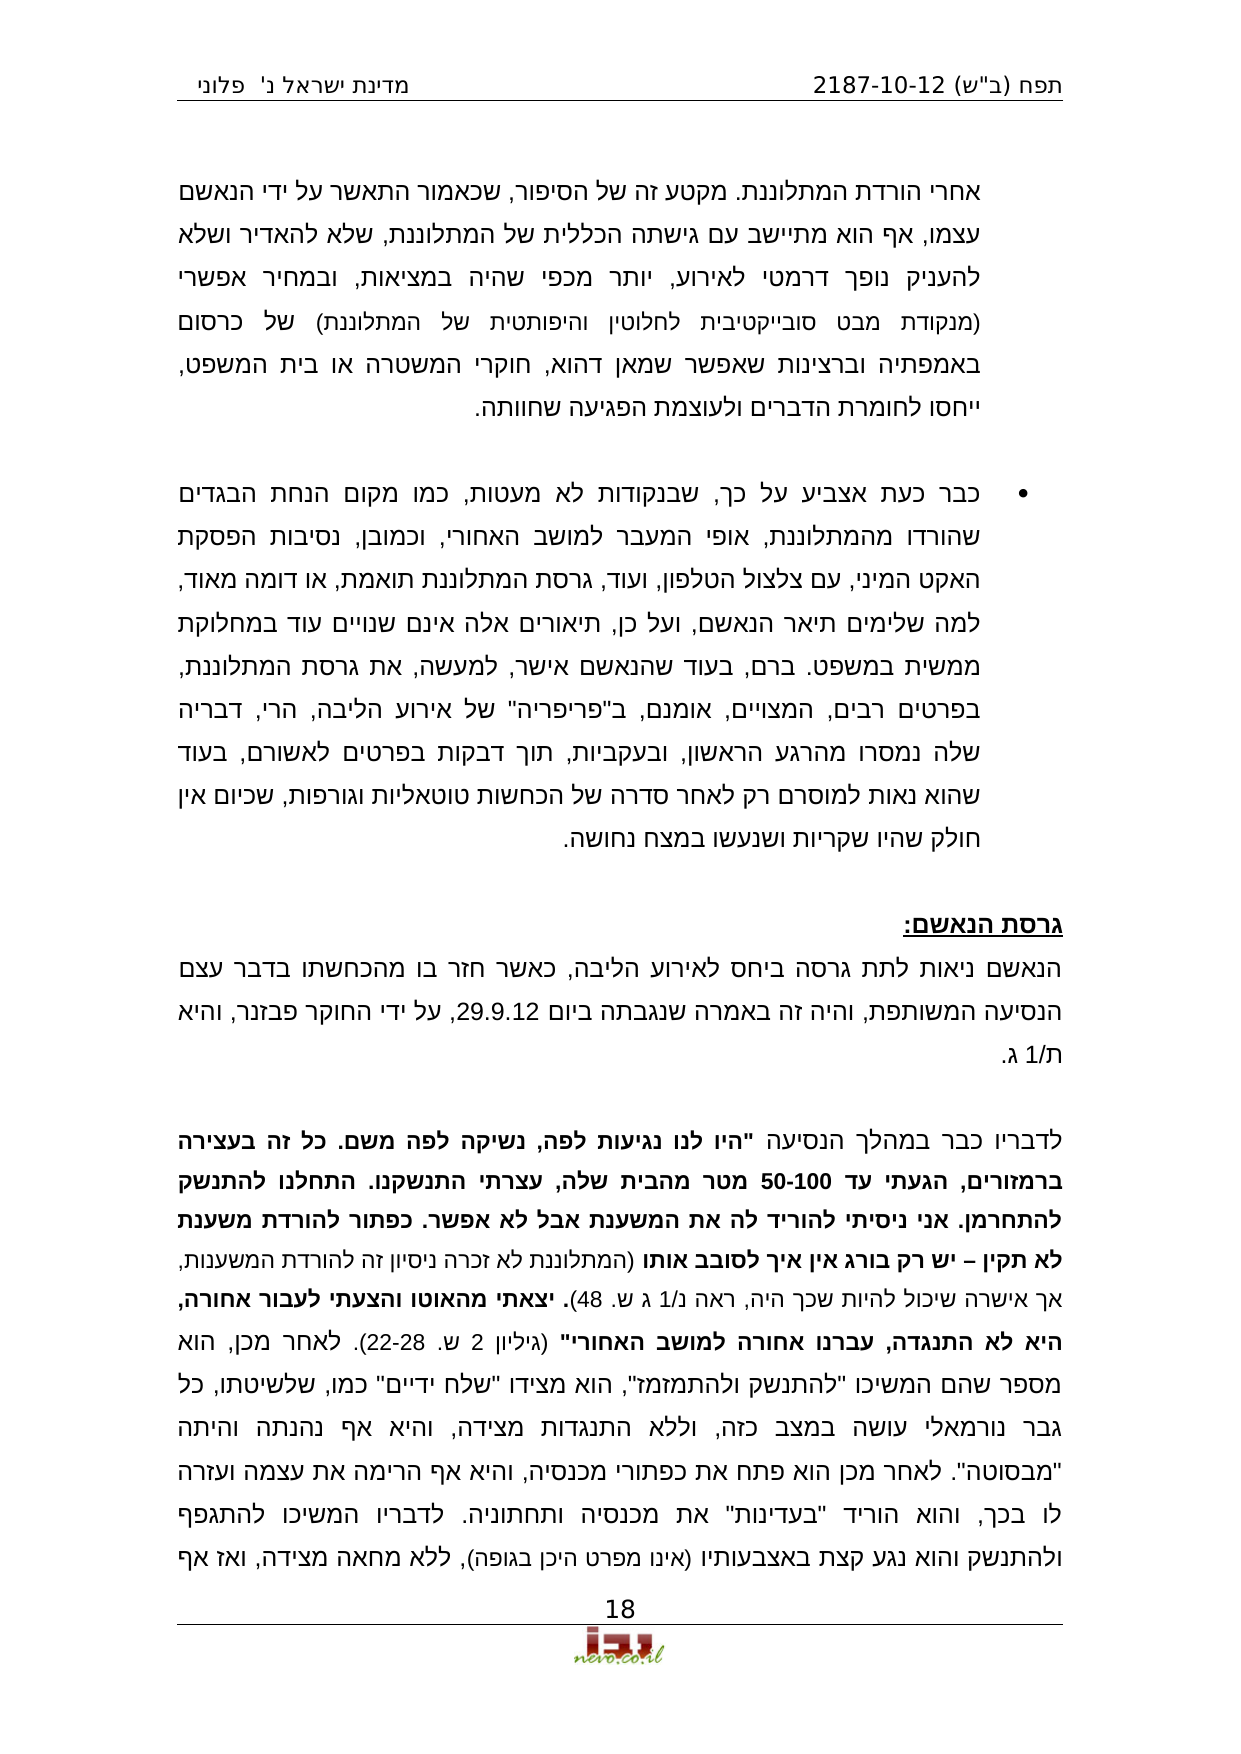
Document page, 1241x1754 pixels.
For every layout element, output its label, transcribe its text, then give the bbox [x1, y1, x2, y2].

text הנאשם ניאות לתת גרסה ביחס לאירוע הליבה, כאשר חזר בו מהכחשתו בדבר עצם הנסיעה המשותפת, והיה זה באמרה שנגבתה ביום 29.9.12, על ידי החוקר פבזנר, והיא ת/1 ג. [177, 953, 1063, 1068]
text גרסת הנאשם: [177, 910, 1063, 939]
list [177, 177, 1019, 422]
list כבר כעת אצביע על כך, שבנקודות לא מעטות, כמו מקום הנחת הבגדים שהורדו מהמתלוננת, אופי המעבר למושב האחורי, וכמובן, נסיבות הפסקת האקט המיני, עם צלצול הטלפון, ועוד, גרסת המתלוננת תואמת, או דומה מאוד, למה שלימים תיאר הנאשם, ועל כן, תיאורים אלה אינם שנויים עוד במחלוקת ממשית במשפט. ברם, בעוד שהנאשם אישר, למעשה, את גרסת המתלוננת, בפרטים רבים, המצויים, אומנם, ב"פריפריה" של אירוע הליבה, הרי, דבריה שלה נמסרו מהרגע הראשון, ובעקביות, תוך דבקות בפרטים לאשורם, בעוד שהוא נאות למוסרם רק לאחר סדרה של הכחשות טוטאליות וגורפות, שכיום אין חולק שהיו שקריות ושנעשו במצח נחושה. [177, 479, 1019, 853]
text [177, 1126, 1063, 1571]
picture [574, 1626, 666, 1665]
